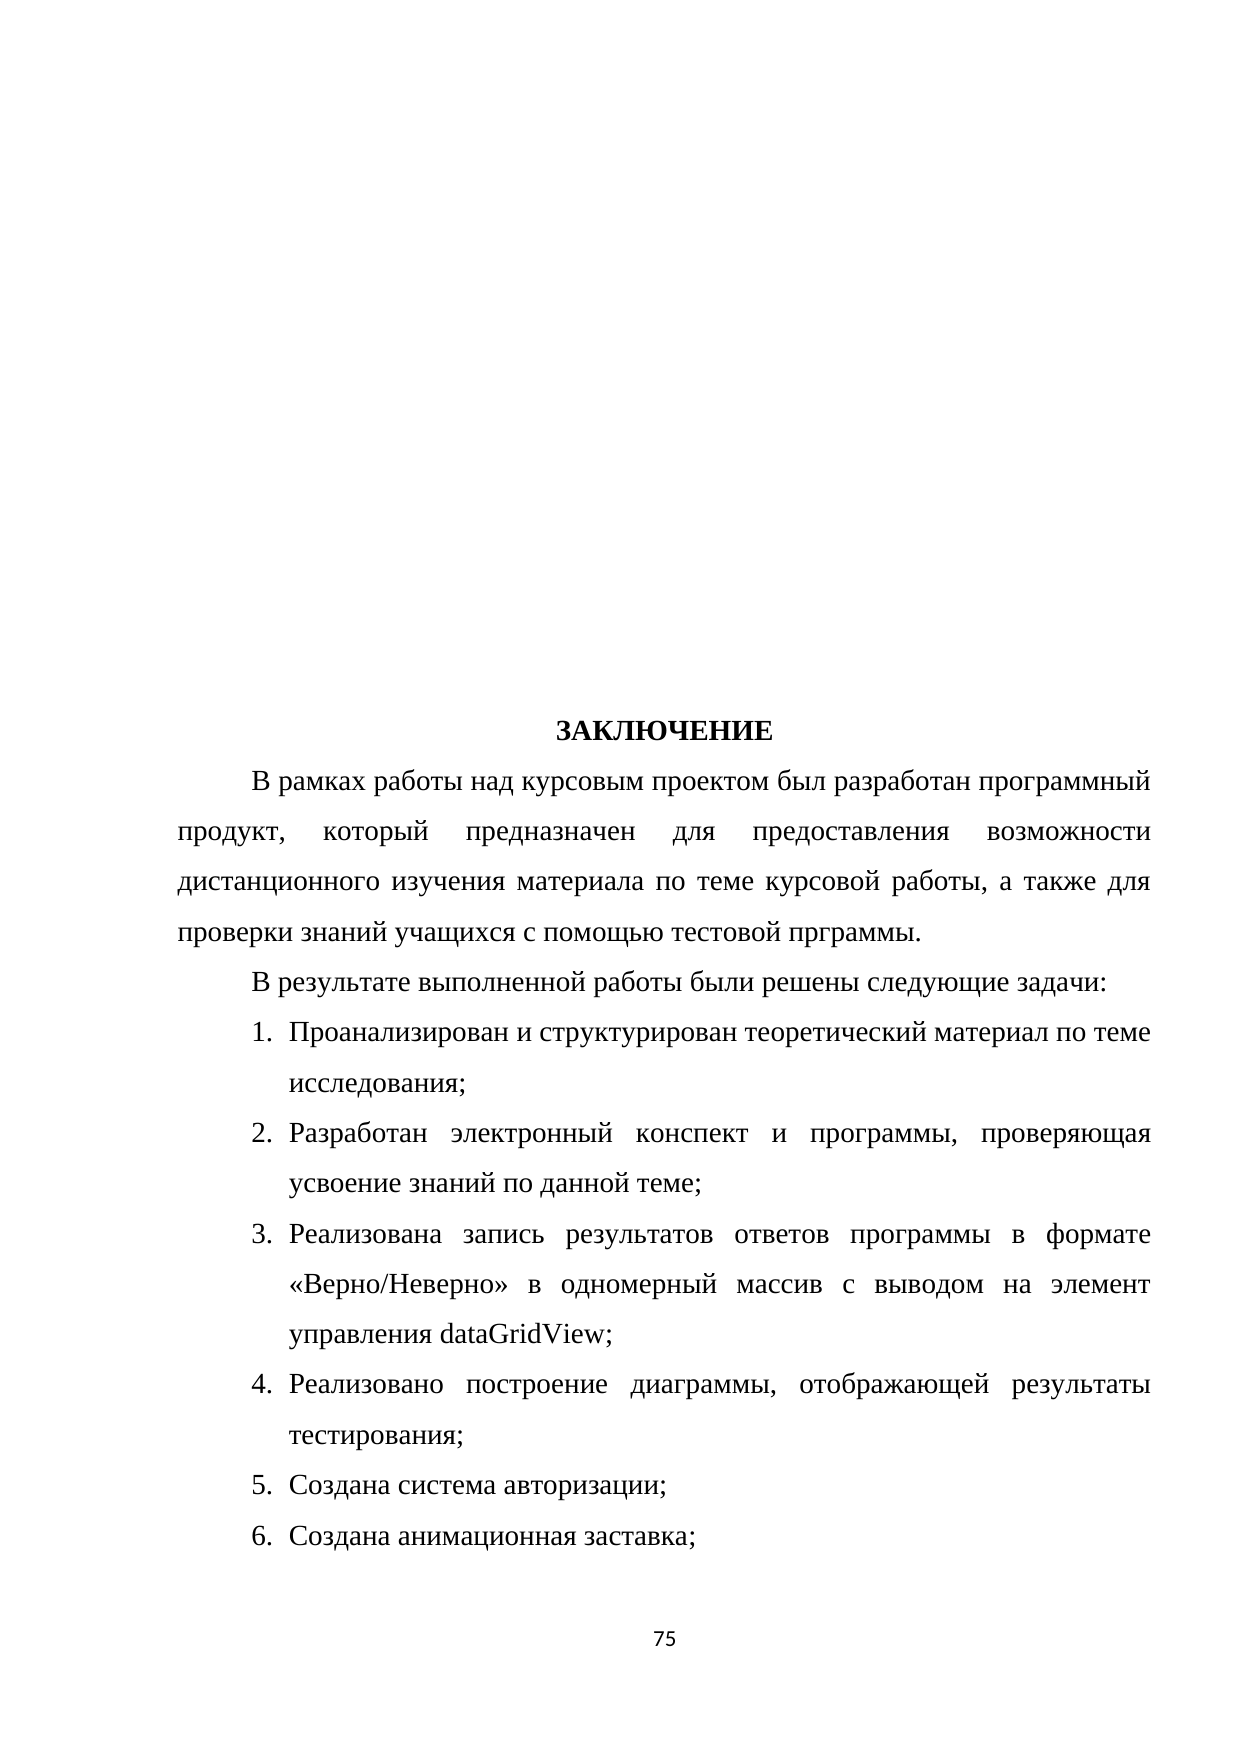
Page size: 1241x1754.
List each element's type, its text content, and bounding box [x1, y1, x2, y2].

subtitle ЗАКЛЮЧЕНИЕ [177, 713, 1152, 746]
list Реализовано построение диаграммы, отображающей результаты тестирования; [251, 1367, 1152, 1451]
list Разработан электронный конспект и программы, проверяющая усвоение знаний по данной теме; [251, 1115, 1152, 1199]
list Реализована запись результатов ответов программы в формате «Верно/Неверно» в одномерный массив с выводом на элемент управления dataGridView; [251, 1216, 1152, 1350]
list Создана анимационная заставка; [251, 1518, 1152, 1551]
text В результате выполненной работы были решены следующие задачи: [177, 964, 1152, 998]
list Создана система авторизации; [251, 1467, 1152, 1501]
text В рамках работы над курсовым проектом был разработан программный продукт, который предназначен для предоставления возможности дистанционного изучения материала по теме курсовой работы, а также для проверки знаний учащихся с помощью тестовой прграммы. [177, 763, 1152, 947]
list Проанализирован и структурирован теоретический материал по теме исследования; [251, 1014, 1152, 1098]
